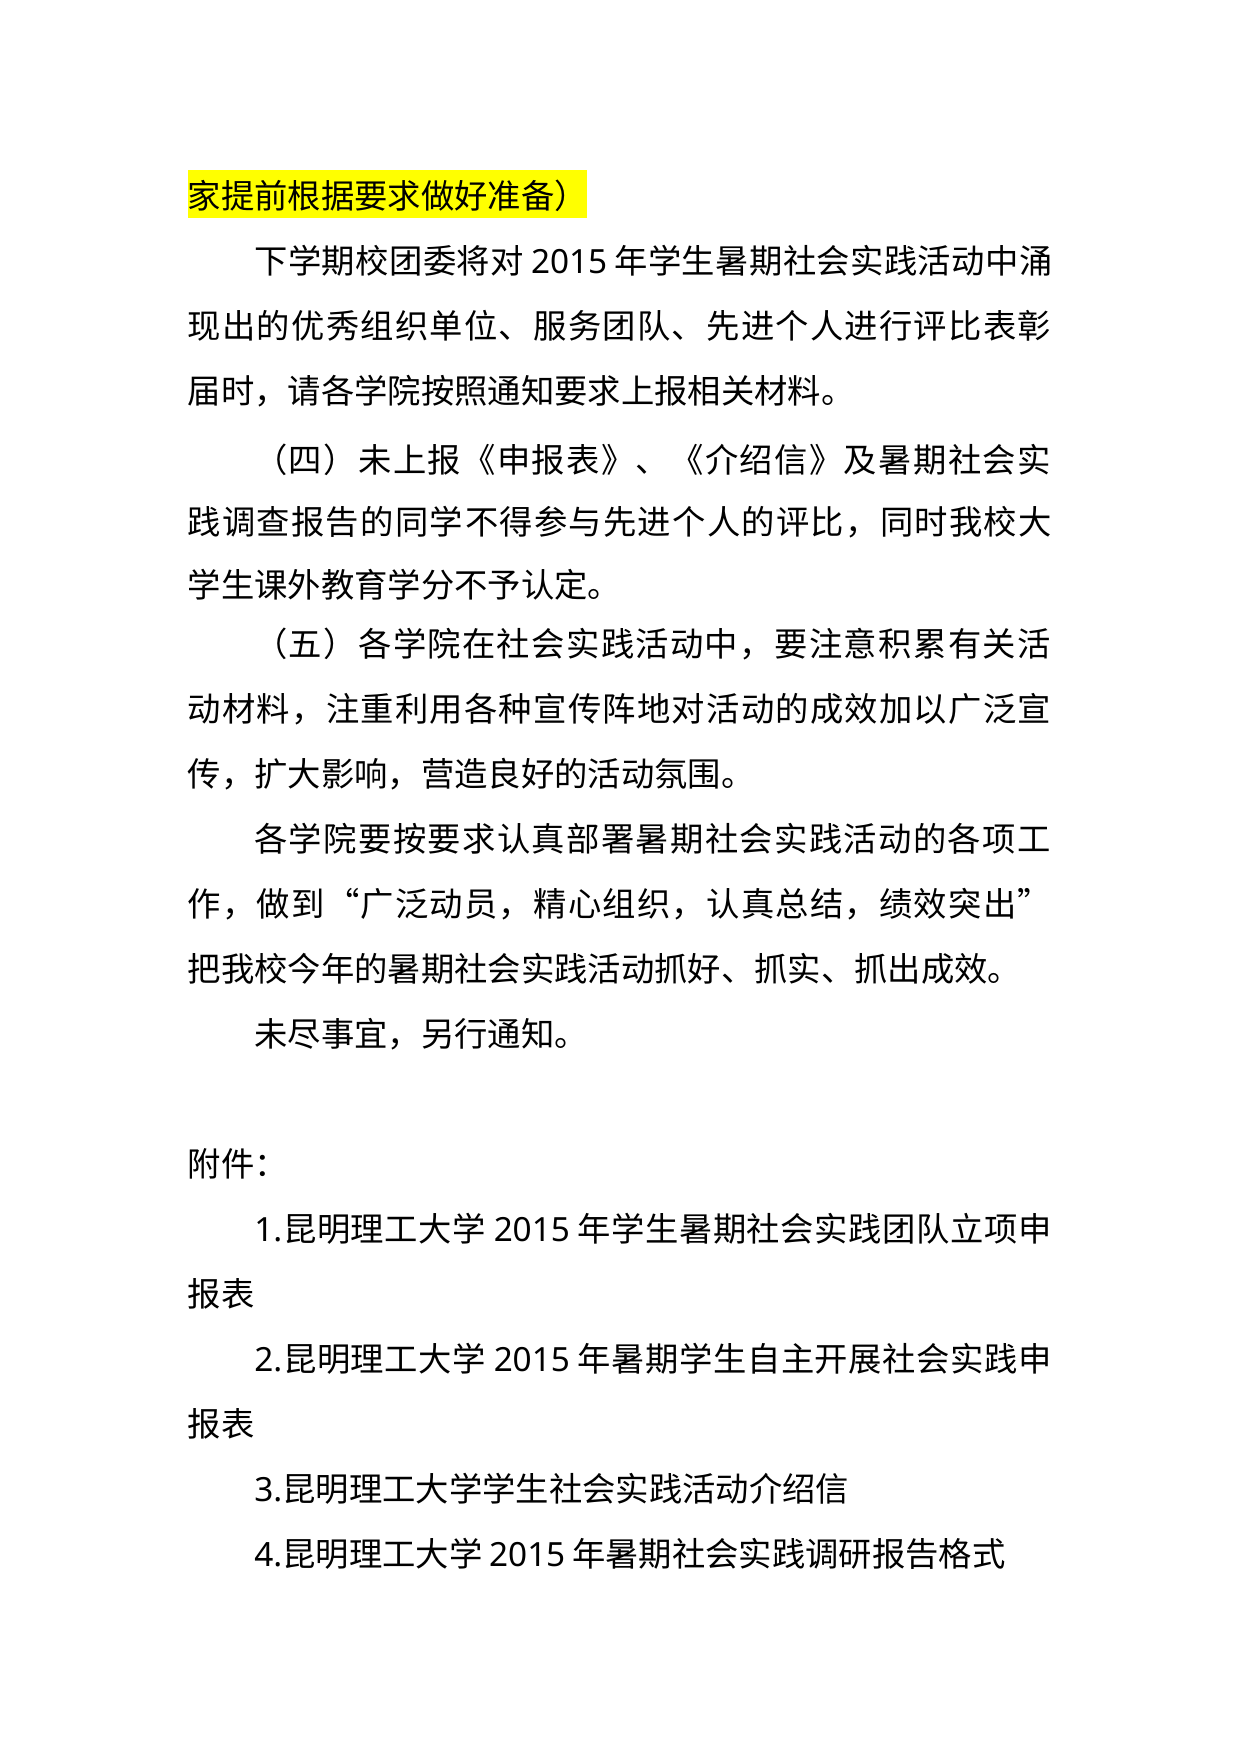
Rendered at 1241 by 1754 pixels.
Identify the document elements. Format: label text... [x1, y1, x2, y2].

text 3.昆明理工大学学生社会实践活动介绍信 [187, 1454, 1053, 1519]
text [187, 162, 1053, 227]
text 附件： [187, 1129, 1053, 1194]
text 下学期校团委将对2015年学生暑期社会实践活动中涌现出的优秀组织单位、服务团队、先进个人进行评比表彰。届时，请各学院按照通知要求上报相关材料。 [187, 227, 1053, 422]
text 4.昆明理工大学2015年暑期社会实践调研报告格式 [187, 1519, 1053, 1584]
text 1.昆明理工大学2015年学生暑期社会实践团队立项申报表 [187, 1194, 1053, 1324]
text （四）未上报《申报表》、《介绍信》及暑期社会实践调查报告的同学不得参与先进个人的评比，同时我校大学生课外教育学分不予认定。 [187, 422, 1053, 609]
text 未尽事宜，另行通知。 [187, 999, 1053, 1064]
text 各学院要按要求认真部署暑期社会实践活动的各项工作，做到“广泛动员，精心组织，认真总结，绩效突出”，把我校今年的暑期社会实践活动抓好、抓实、抓出成效。 [187, 804, 1053, 999]
text 2.昆明理工大学2015年暑期学生自主开展社会实践申报表 [187, 1324, 1053, 1454]
text （五）各学院在社会实践活动中，要注意积累有关活动材料，注重利用各种宣传阵地对活动的成效加以广泛宣传，扩大影响，营造良好的活动氛围。 [187, 609, 1053, 804]
